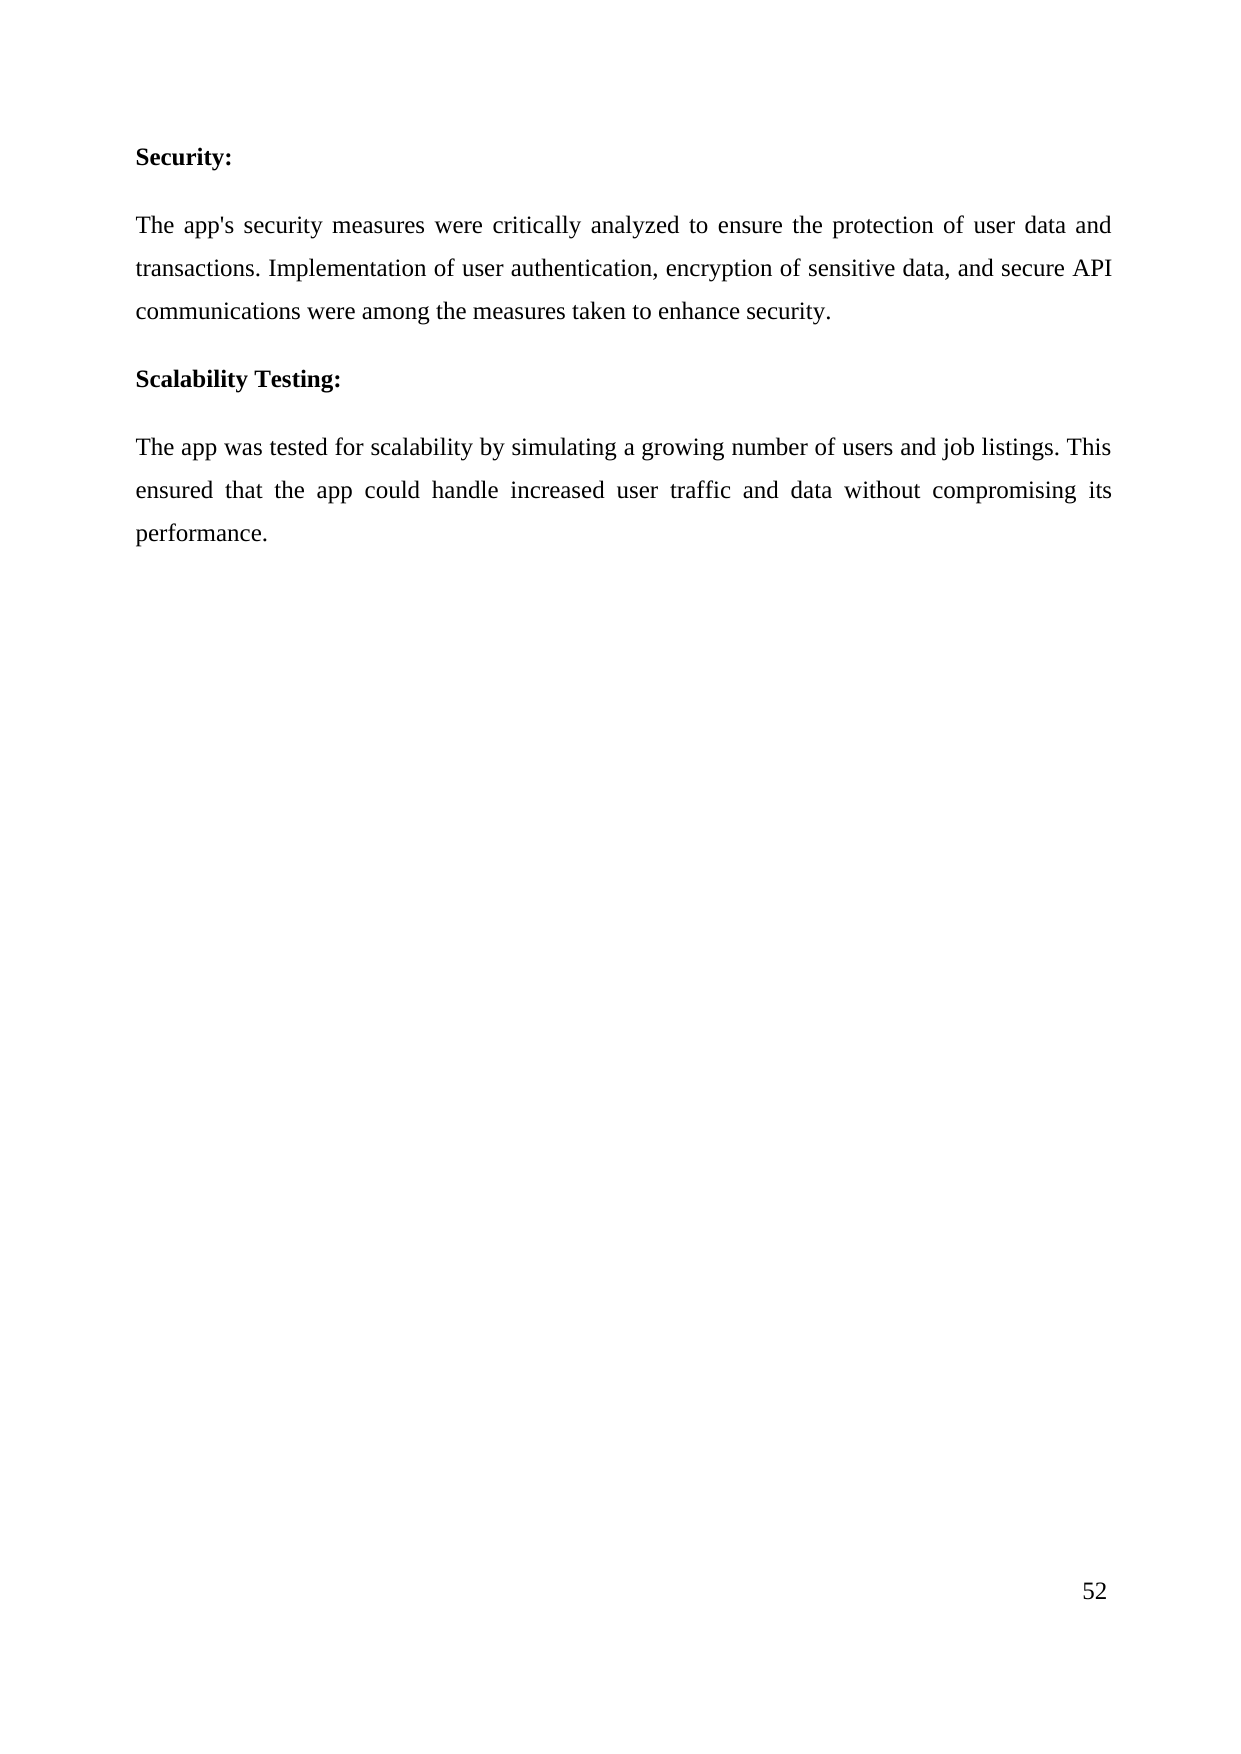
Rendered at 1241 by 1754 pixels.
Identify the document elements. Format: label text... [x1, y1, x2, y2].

text Security: [135, 142, 1113, 170]
text The app was tested for scalability by simulating a growing number of users and job listings. This ensured that the app could handle increased user traffic and data without compromising its performance. [135, 432, 1113, 547]
text Scalability Testing: [135, 364, 1113, 393]
text The app's security measures were critically analyzed to ensure the protection of user data and transactions. Implementation of user authentication, encryption of sensitive data, and secure API communications were among the measures taken to enhance security. [135, 210, 1113, 325]
